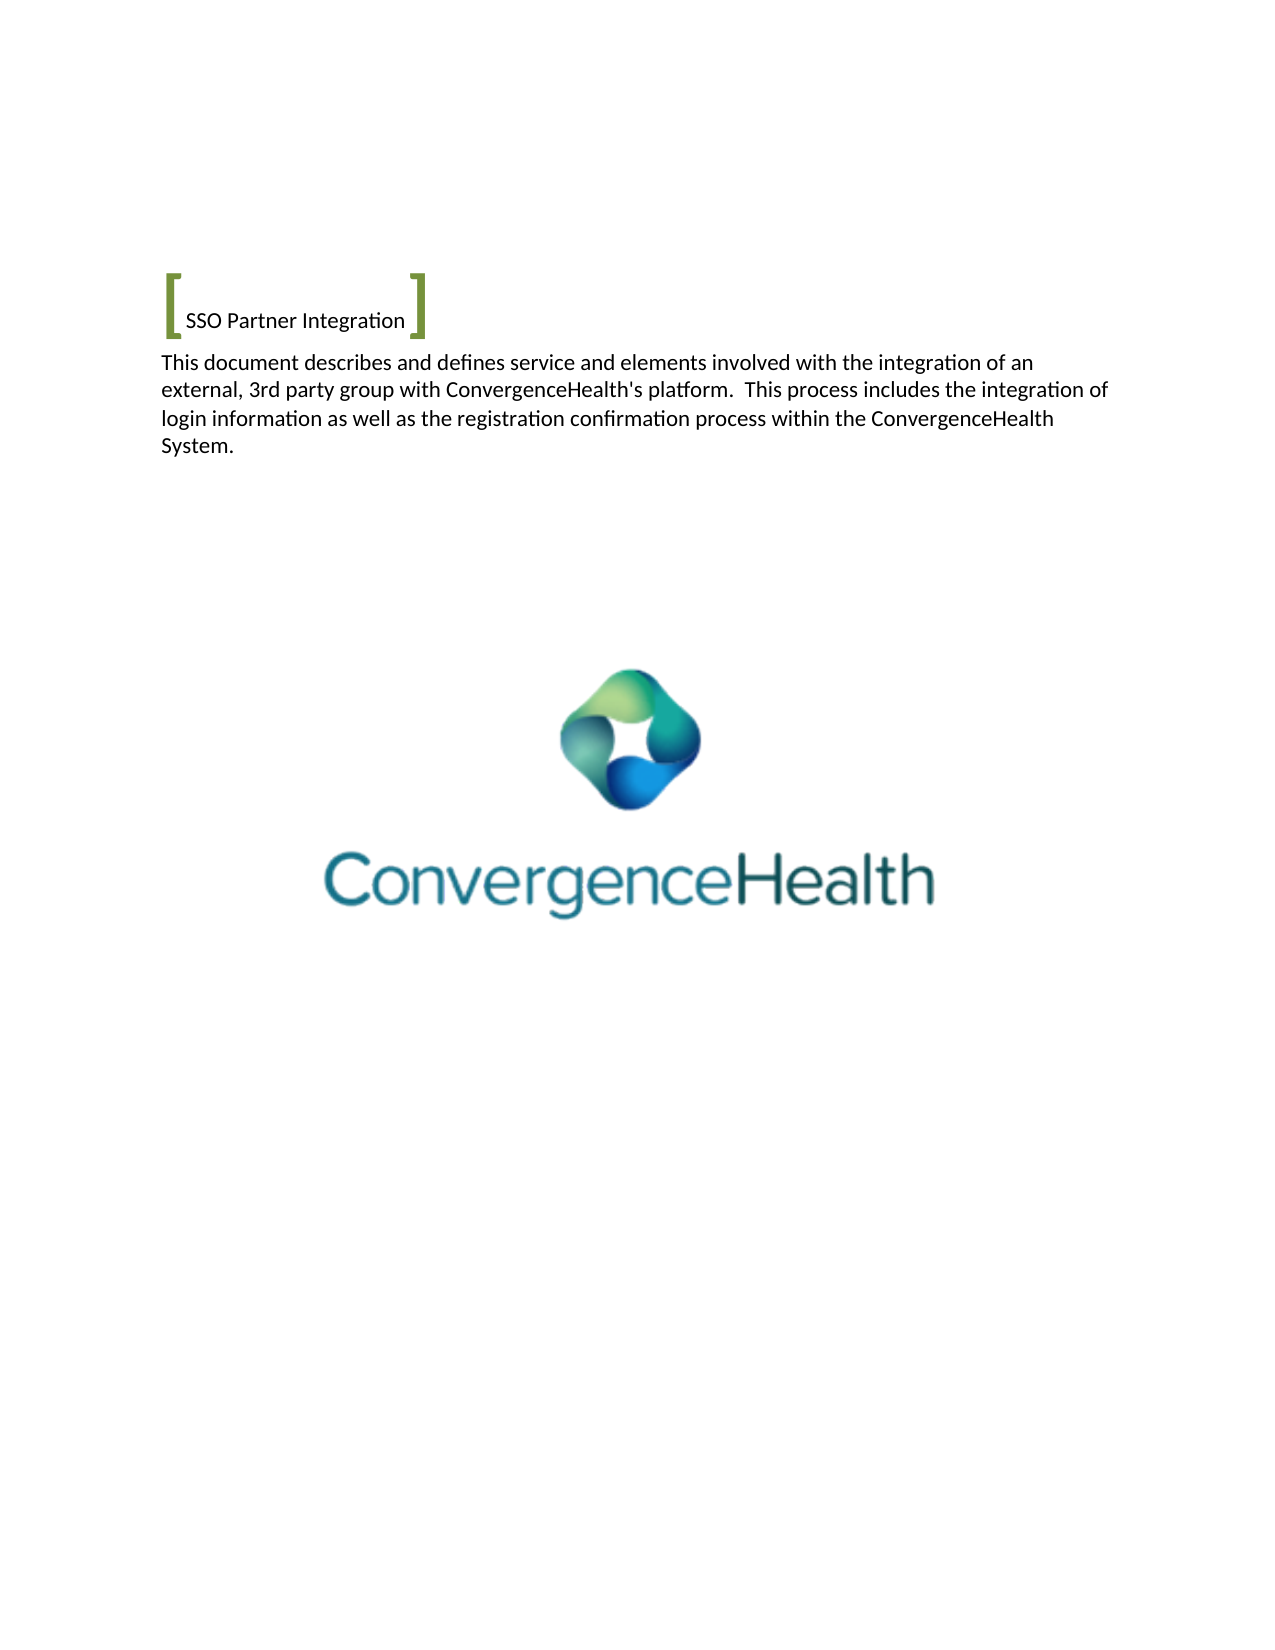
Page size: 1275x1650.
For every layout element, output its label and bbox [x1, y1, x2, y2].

picture [320, 649, 941, 979]
